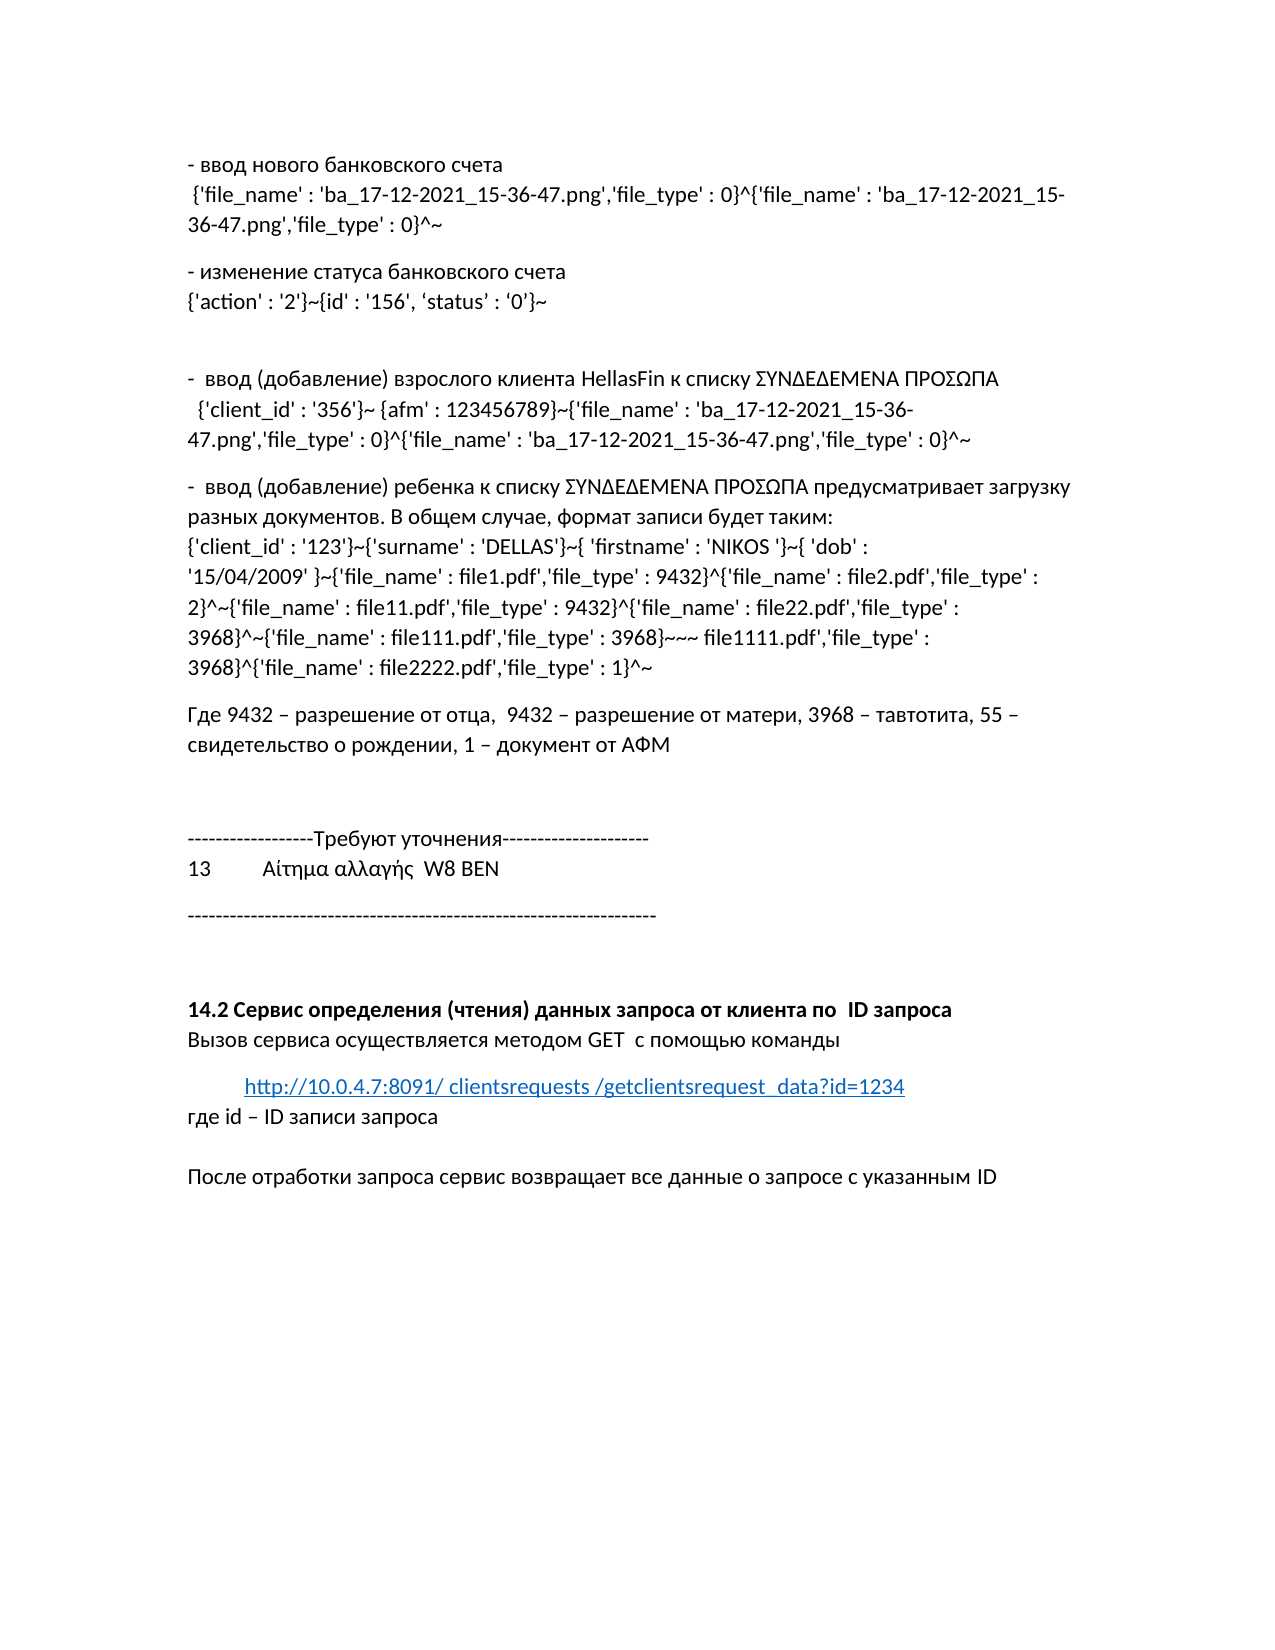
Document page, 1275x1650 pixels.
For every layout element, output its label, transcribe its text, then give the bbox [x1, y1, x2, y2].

text http://10.0.4.7:8091/ clientsrequests /getclientsrequest_data?id=1234 где id – ID записи запроса После отработки запроса сервис возвращает все данные о запросе с указанным ID [187, 1072, 1087, 1191]
text 14.2 Сервис определения (чтения) данных запроса от клиента по ID запроса Вызов сервиса осуществляется методом GET с помощью команды [187, 995, 1087, 1053]
text - ввод (добавление) ребенка к списку ΣΥΝΔΕΔΕΜΕΝΑ ΠΡΟΣΩΠΑ предусматривает загрузку разных документов. В общем случае, формат записи будет таким: {'client_id' : '123'}~{'surname' : 'DELLAS'}~{ 'firstname' : 'NIKOS '}~{ 'dob' : '15/04/2009' }~{'file_name' : file1.pdf','file_type' : 9432}^{'file_name' : file2.pdf','file_type' : 2}^~{'file_name' : file11.pdf','file_type' : 9432}^{'file_name' : file22.pdf','file_type' : 3968}^~{'file_name' : file111.pdf','file_type' : 3968}~~~ file1111.pdf','file_type' : 3968}^{'file_name' : file2222.pdf','file_type' : 1}^~ [187, 472, 1087, 681]
text ------------------Требуют уточнения--------------------- 13 Αίτημα αλλαγής W8 ΒΕΝ [187, 824, 1087, 882]
text - изменение статуса банковского счета {'action' : '2'}~{id' : '156', ‘status’ : ‘0’}~ [187, 257, 1087, 316]
text - ввод нового банковского счета {'file_name' : 'ba_17-12-2021_15-36-47.png','file_type' : 0}^{'file_name' : 'ba_17-12-2021_15-36-47.png','file_type' : 0}^~ [187, 150, 1087, 238]
text ------------------------------------------------------------------- [187, 901, 1087, 929]
text - ввод (добавление) взрослого клиента HellasFin к списку ΣΥΝΔΕΔΕΜΕΝΑ ΠΡΟΣΩΠΑ {'client_id' : '356'}~ {afm' : 123456789}~{'file_name' : 'ba_17-12-2021_15-36-47.png','file_type' : 0}^{'file_name' : 'ba_17-12-2021_15-36-47.png','file_type' : 0}^~ [187, 334, 1087, 453]
text Где 9432 – разрешение от отца, 9432 – разрешение от матери, 3968 – тавтотита, 55 – свидетельство о рождении, 1 – документ от АФМ [187, 700, 1087, 758]
